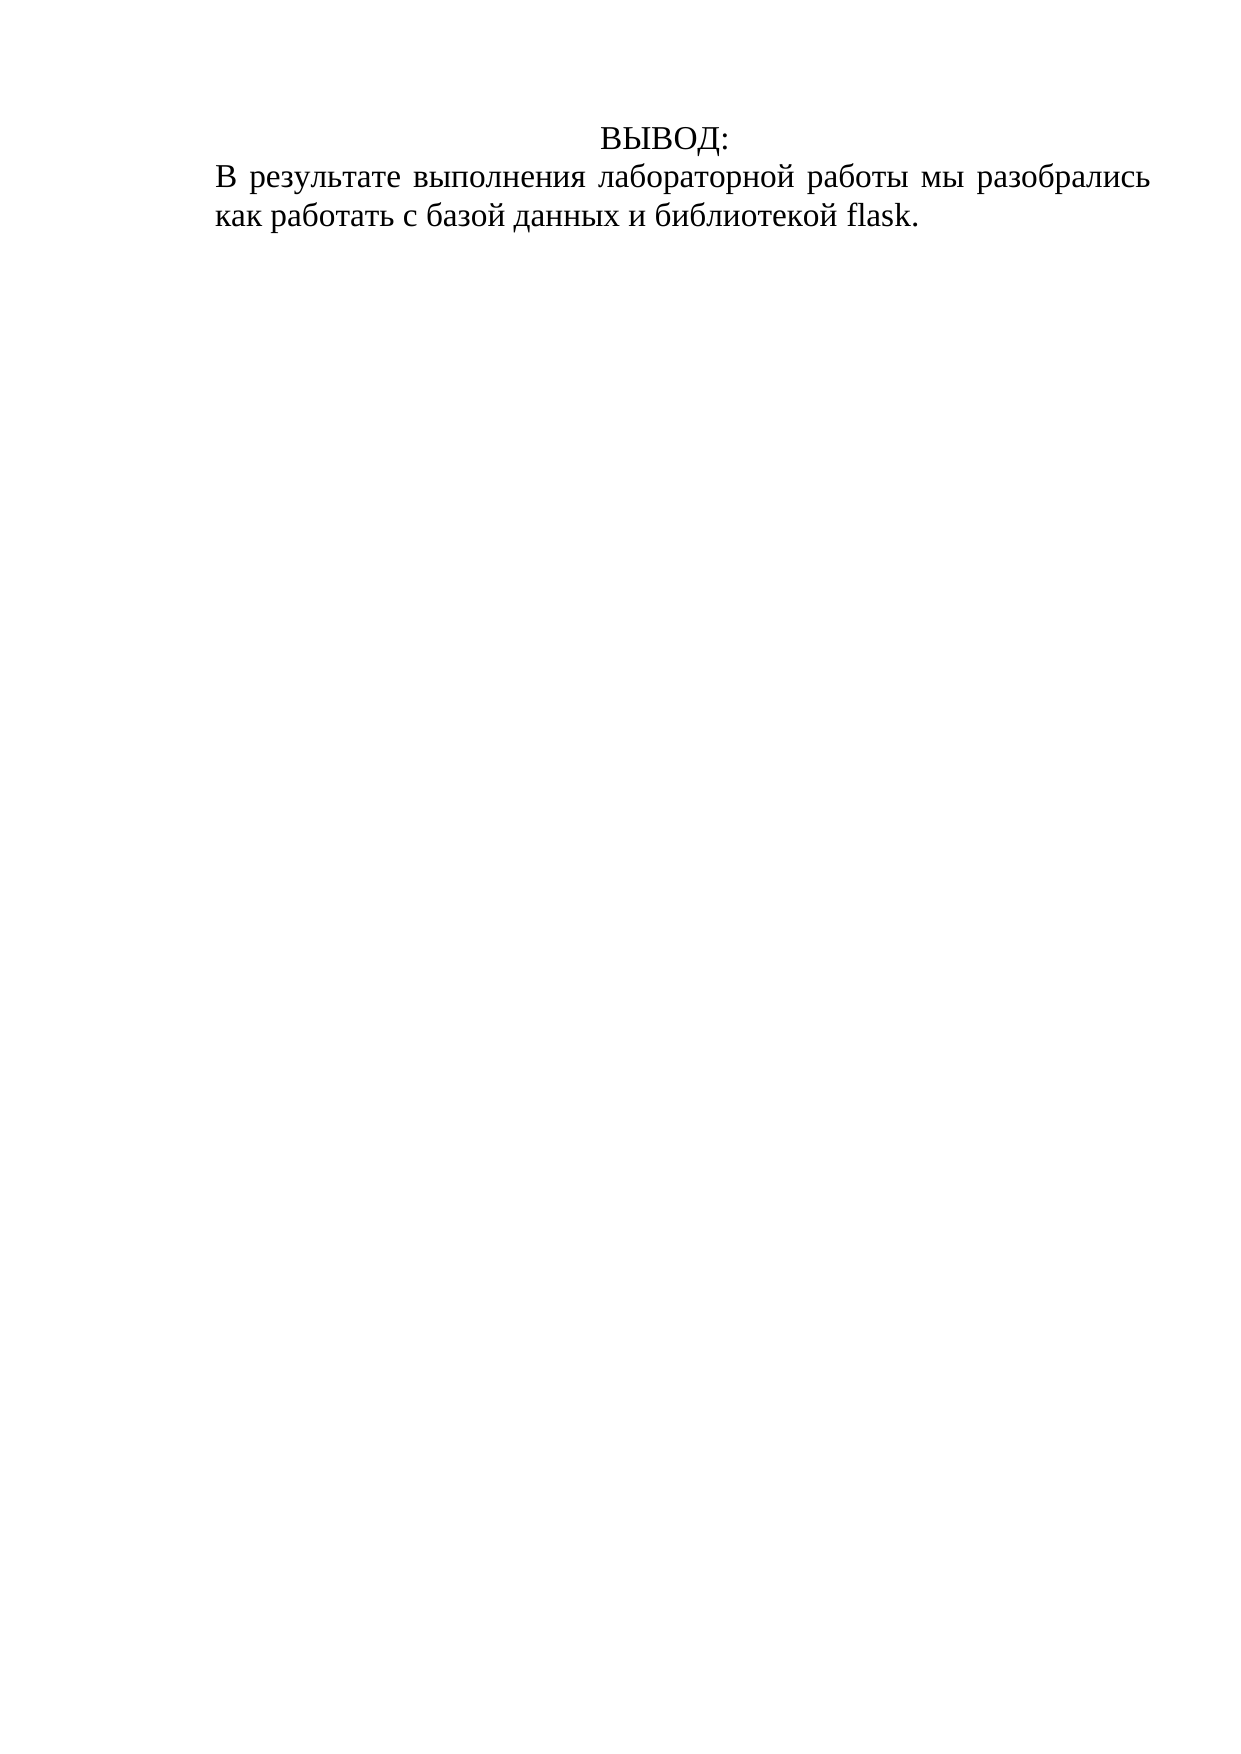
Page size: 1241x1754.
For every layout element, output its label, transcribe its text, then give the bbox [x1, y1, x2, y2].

text В результате выполнения лабораторной работы мы разобрались как работать с базой данных и библиотекой flask. [215, 156, 1152, 233]
text ВЫВОД: [177, 118, 1152, 156]
